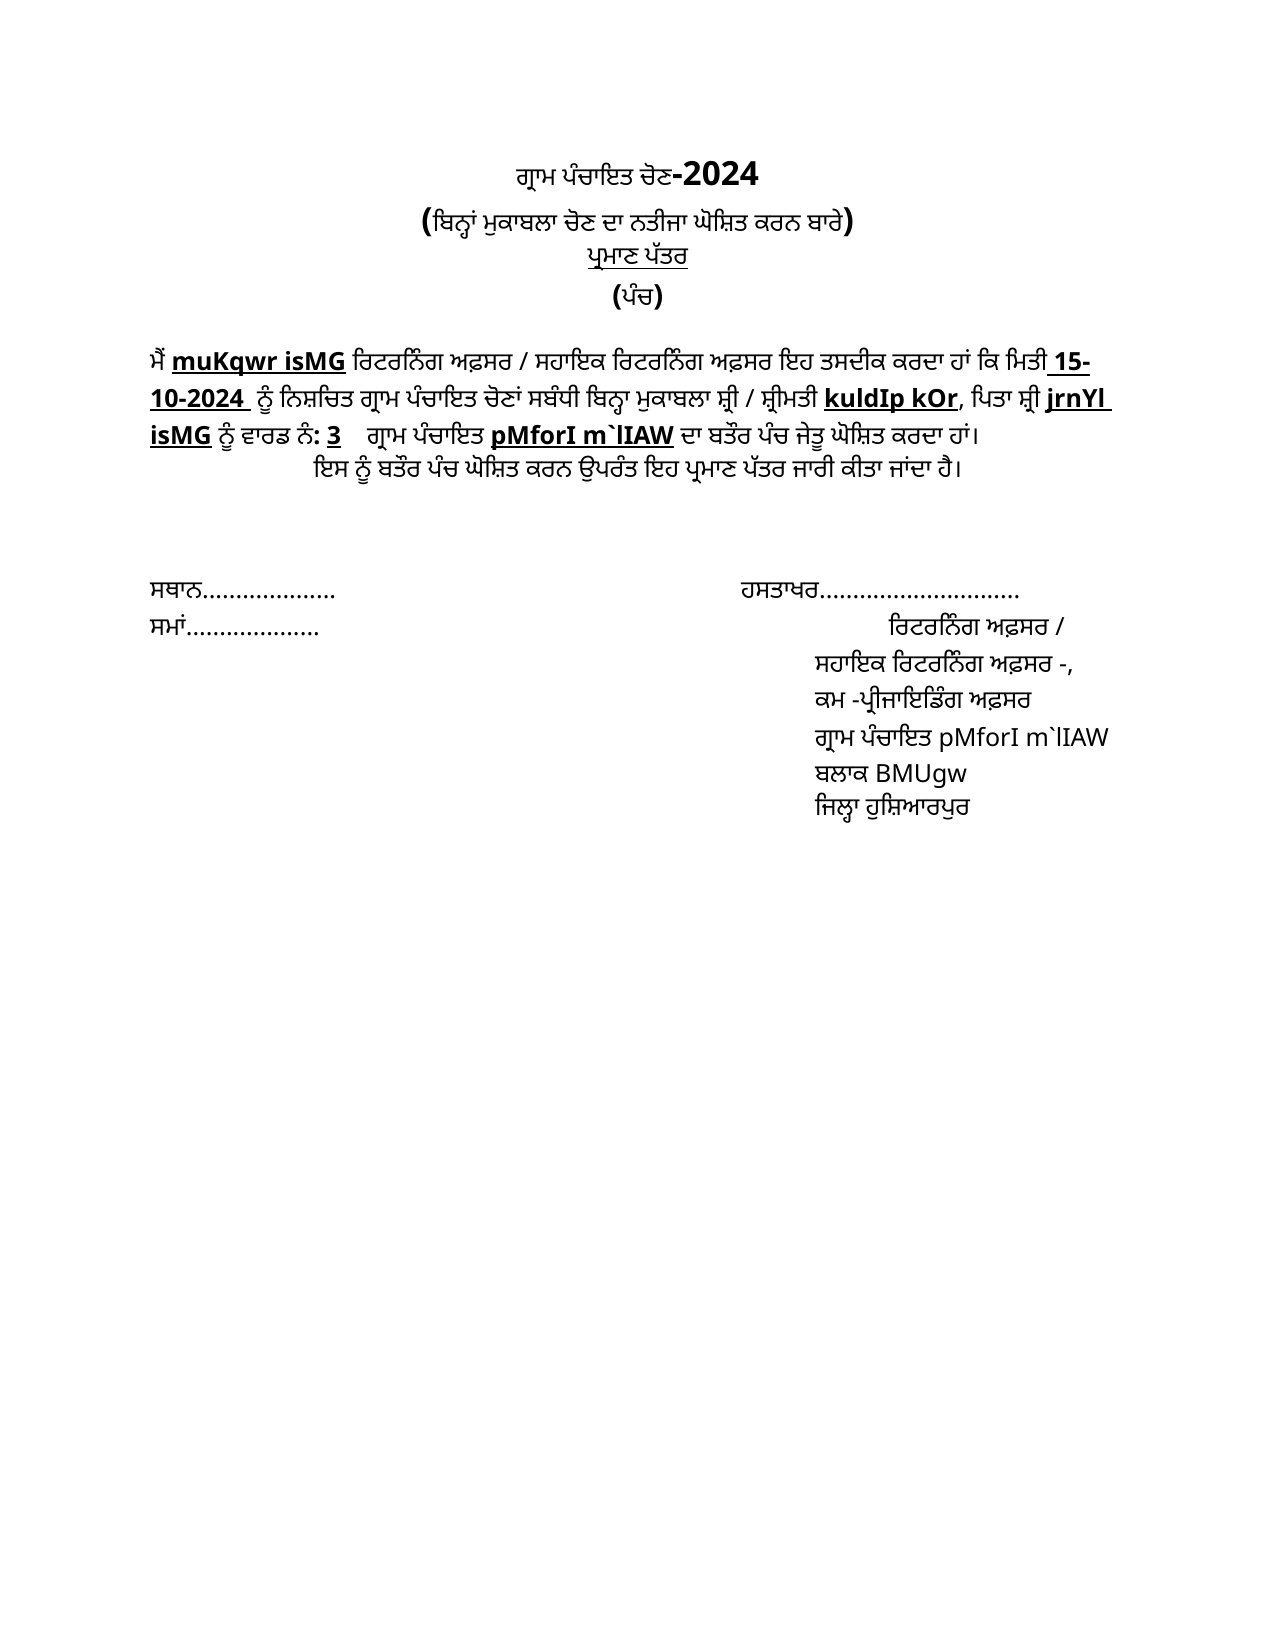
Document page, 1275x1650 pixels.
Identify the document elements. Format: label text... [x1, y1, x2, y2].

text ਪ੍ਰਮਾਣ ਪੱਤਰ [150, 241, 1125, 270]
text (ਬਿਨ੍ਹਾਂ ਮੁਕਾਬਲਾ ਚੋਣ ਦਾ ਨਤੀਜਾ ਘੋਸ਼ਿਤ ਕਰਨ ਬਾਰੇ) [150, 195, 1125, 241]
text ਜਿਲ੍ਹਾ ਹੁਸ਼ਿਆਰਪੁਰ [150, 782, 1125, 811]
text ਗ੍ਰਾਮ ਪੰਚਾਇਤ pMforI m`lIAW [150, 713, 1125, 748]
text ਸਮਾਂ.................... ਰਿਟਰਨਿੰਗ ਅਫ਼ਸਰ / [150, 611, 1125, 645]
text ਸਹਾਇਕ ਰਿਟਰਨਿੰਗ ਅਫ਼ਸਰ -, [150, 645, 1125, 679]
text ਕਮ -ਪ੍ਰੀਜਾਇਡਿੰਗ ਅਫ਼ਸਰ [150, 679, 1125, 713]
text ਸਥਾਨ.................... ਹਸਤਾਖਰ.............................. [150, 577, 1125, 611]
text ਮੈਂ muKqwr isMG ਰਿਟਰਨਿੰਗ ਅਫ਼ਸਰ / ਸਹਾਇਕ ਰਿਟਰਨਿੰਗ ਅਫ਼ਸਰ ਇਹ ਤਸਦੀਕ ਕਰਦਾ ਹਾਂ ਕਿ ਮਿਤੀ 15-10-2024 ਨੂੰ ਨਿਸ਼ਚਿਤ ਗ੍ਰਾਮ ਪੰਚਾਇਤ ਚੋਣਾਂ ਸਬੰਧੀ ਬਿਨ੍ਹਾ ਮੁਕਾਬਲਾ ਸ਼੍ਰੀ / ਸ਼੍ਰੀਮਤੀ kuldIp kOr, ਪਿਤਾ ਸ਼੍ਰੀ jrnYl isMG ਨੂੰ ਵਾਰਡ ਨੰ: 3 ਗ੍ਰਾਮ ਪੰਚਾਇਤ pMforI m`lIAW ਦਾ ਬਤੌਰ ਪੰਚ ਜੇਤੂ ਘੋਸ਼ਿਤ ਕਰਦਾ ਹਾਂ। [150, 344, 1125, 446]
text ਬਲਾਕ BMUgw [150, 748, 1125, 782]
text ਇਸ ਨੂੰ ਬਤੌਰ ਪੰਚ ਘੋਸ਼ਿਤ ਕਰਨ ਉਪਰੰਤ ਇਹ ਪ੍ਰਮਾਣ ਪੱਤਰ ਜਾਰੀ ਕੀਤਾ ਜਾਂਦਾ ਹੈ। [150, 446, 1125, 475]
text ਗ੍ਰਾਮ ਪੰਚਾਇਤ ਚੋਣ-2024 [150, 150, 1125, 195]
text (ਪੰਚ) [150, 270, 1125, 310]
